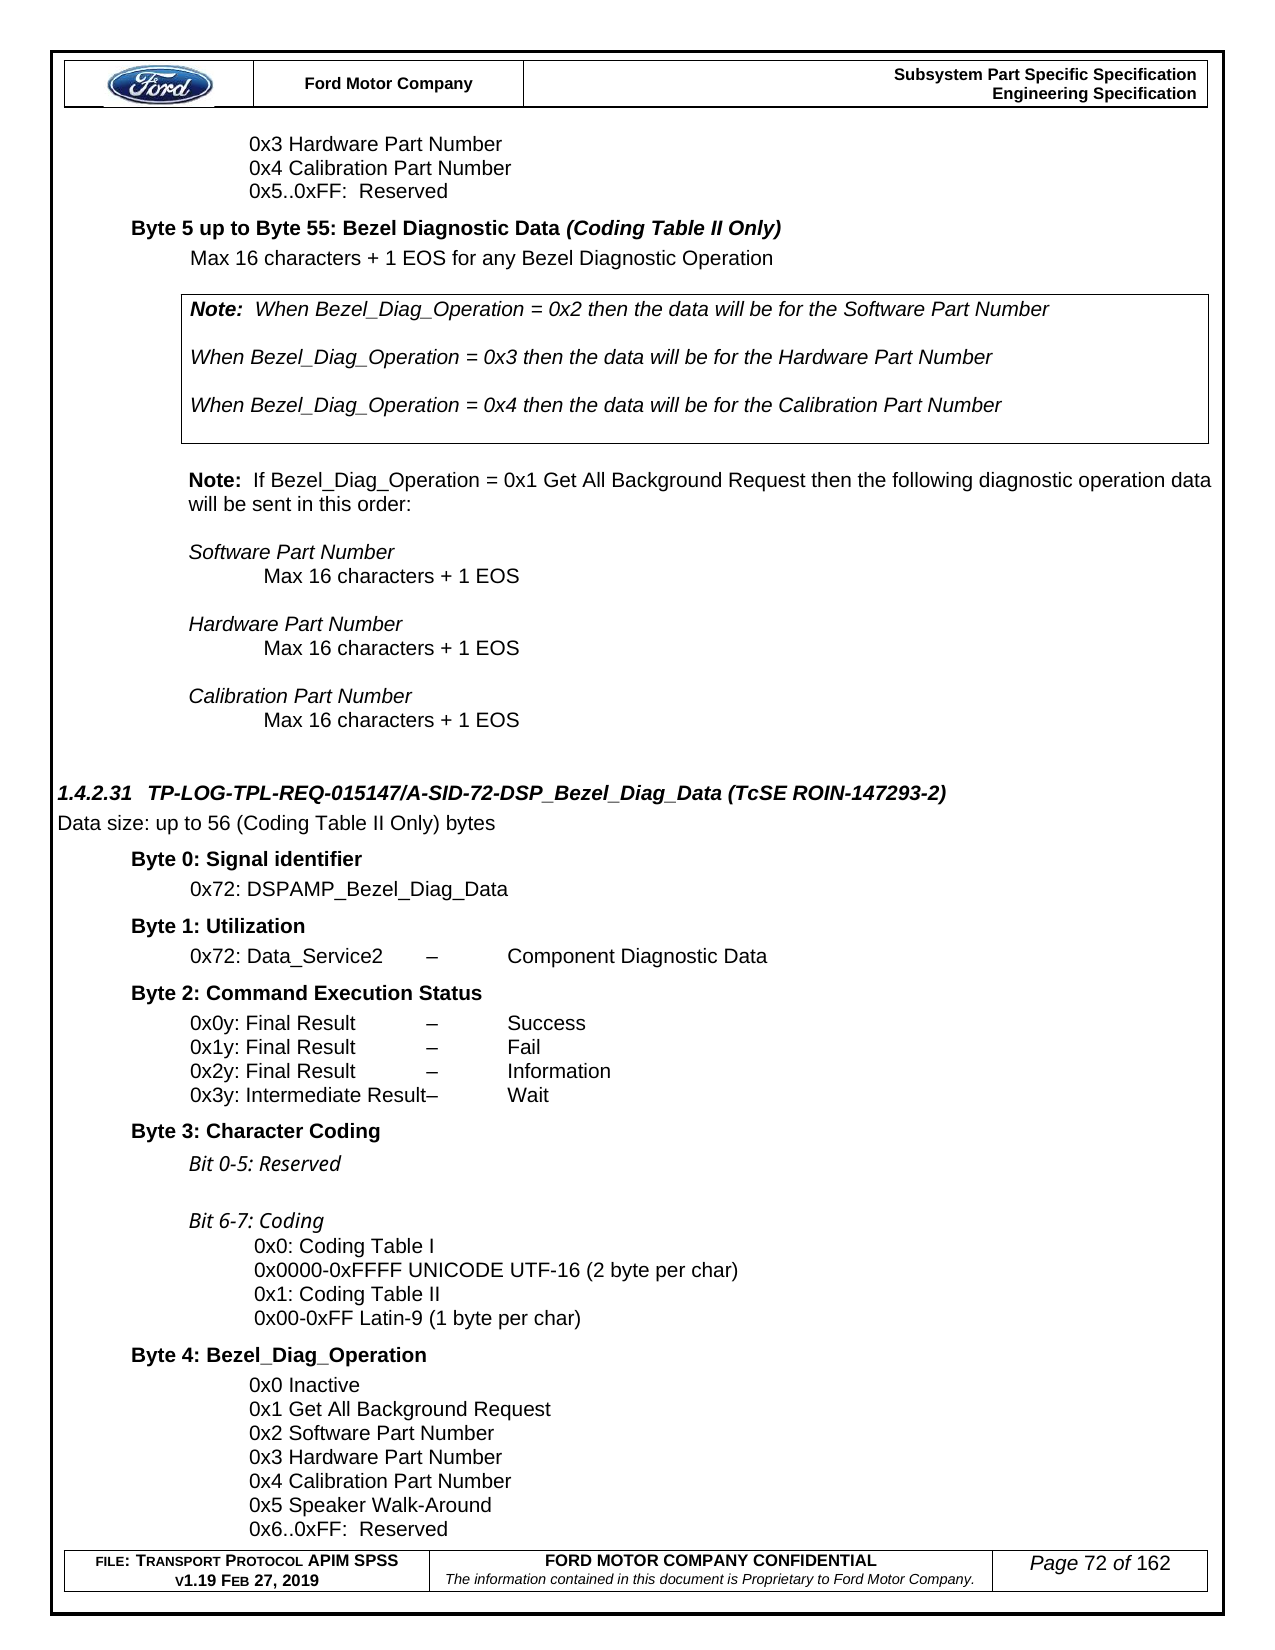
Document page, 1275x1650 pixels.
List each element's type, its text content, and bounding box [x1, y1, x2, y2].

text 0x4 Calibration Part Number [249, 155, 1215, 179]
text 0x0 Inactive [57, 1373, 1215, 1397]
text 0x1y: Final Result – Fail [190, 1034, 1215, 1058]
text Data size: up to 56 (Coding Table II Only) bytes [57, 811, 1215, 834]
text Bit 6-7: Coding [188, 1206, 1215, 1234]
text Bit 0-5: Reserved [188, 1149, 1215, 1177]
text 0x1: Coding Table II [254, 1282, 1215, 1306]
text 0x3 Hardware Part Number [249, 131, 1215, 155]
text Max 16 characters + 1 EOS for any Bezel Diagnostic Operation [190, 246, 1215, 270]
text 0x2 Software Part Number [249, 1421, 1215, 1445]
text Note: When Bezel_Diag_Operation = 0x2 then the data will be for the Software Part Number [182, 295, 1208, 321]
text 0x72: Data_Service2 – Component Diagnostic Data [190, 944, 1215, 968]
text 0x1 Get All Background Request [249, 1397, 1215, 1421]
text 0x0: Coding Table I [254, 1234, 1215, 1258]
text 0x5 Speaker Walk-Around [249, 1493, 1215, 1517]
text Note: If Bezel_Diag_Operation = 0x1 Get All Background Request then the following diagnostic operation data will be sent in this order: [188, 468, 1215, 516]
text 0x5..0xFF: Reserved [249, 179, 1215, 203]
text 0x6..0xFF: Reserved [249, 1517, 1215, 1541]
text When Bezel_Diag_Operation = 0x4 then the data will be for the Calibration Part Number [182, 390, 1208, 417]
text 0x2y: Final Result – Information [190, 1058, 1215, 1082]
picture [103, 61, 215, 107]
text 0x0y: Final Result – Success [190, 1011, 1215, 1034]
text Hardware Part Number [188, 612, 1215, 636]
text Software Part Number [188, 540, 1215, 564]
text 0x4 Calibration Part Number [249, 1469, 1215, 1493]
text 0x72: DSPAMP_Bezel_Diag_Data [190, 877, 1215, 901]
subtitle TP-LOG-TPL-REQ-015147/A-SID-72-DSP_Bezel_Diag_Data (TcSE ROIN-147293-2) [57, 780, 1215, 804]
text 0x3y: Intermediate Result – Wait [190, 1082, 1215, 1106]
text Byte 4: Bezel_Diag_Operation [131, 1343, 1215, 1367]
text Calibration Part Number [188, 683, 1215, 707]
text Byte 2: Command Execution Status [131, 980, 1215, 1004]
text 0x3 Hardware Part Number [249, 1445, 1215, 1469]
text 0x00-0xFF Latin-9 (1 byte per char) [254, 1306, 1215, 1330]
text 0x0000-0xFFFF UNICODE UTF-16 (2 byte per char) [254, 1258, 1215, 1282]
text Byte 3: Character Coding [131, 1119, 1215, 1143]
text Byte 1: Utilization [131, 914, 1215, 938]
text Byte 0: Signal identifier [131, 847, 1215, 871]
text Max 16 characters + 1 EOS [188, 707, 1215, 731]
text Max 16 characters + 1 EOS [188, 636, 1215, 659]
text Max 16 characters + 1 EOS [188, 564, 1215, 588]
text When Bezel_Diag_Operation = 0x3 then the data will be for the Hardware Part Number [182, 342, 1208, 369]
text Byte 5 up to Byte 55: Bezel Diagnostic Data (Coding Table II Only) [131, 216, 1215, 240]
